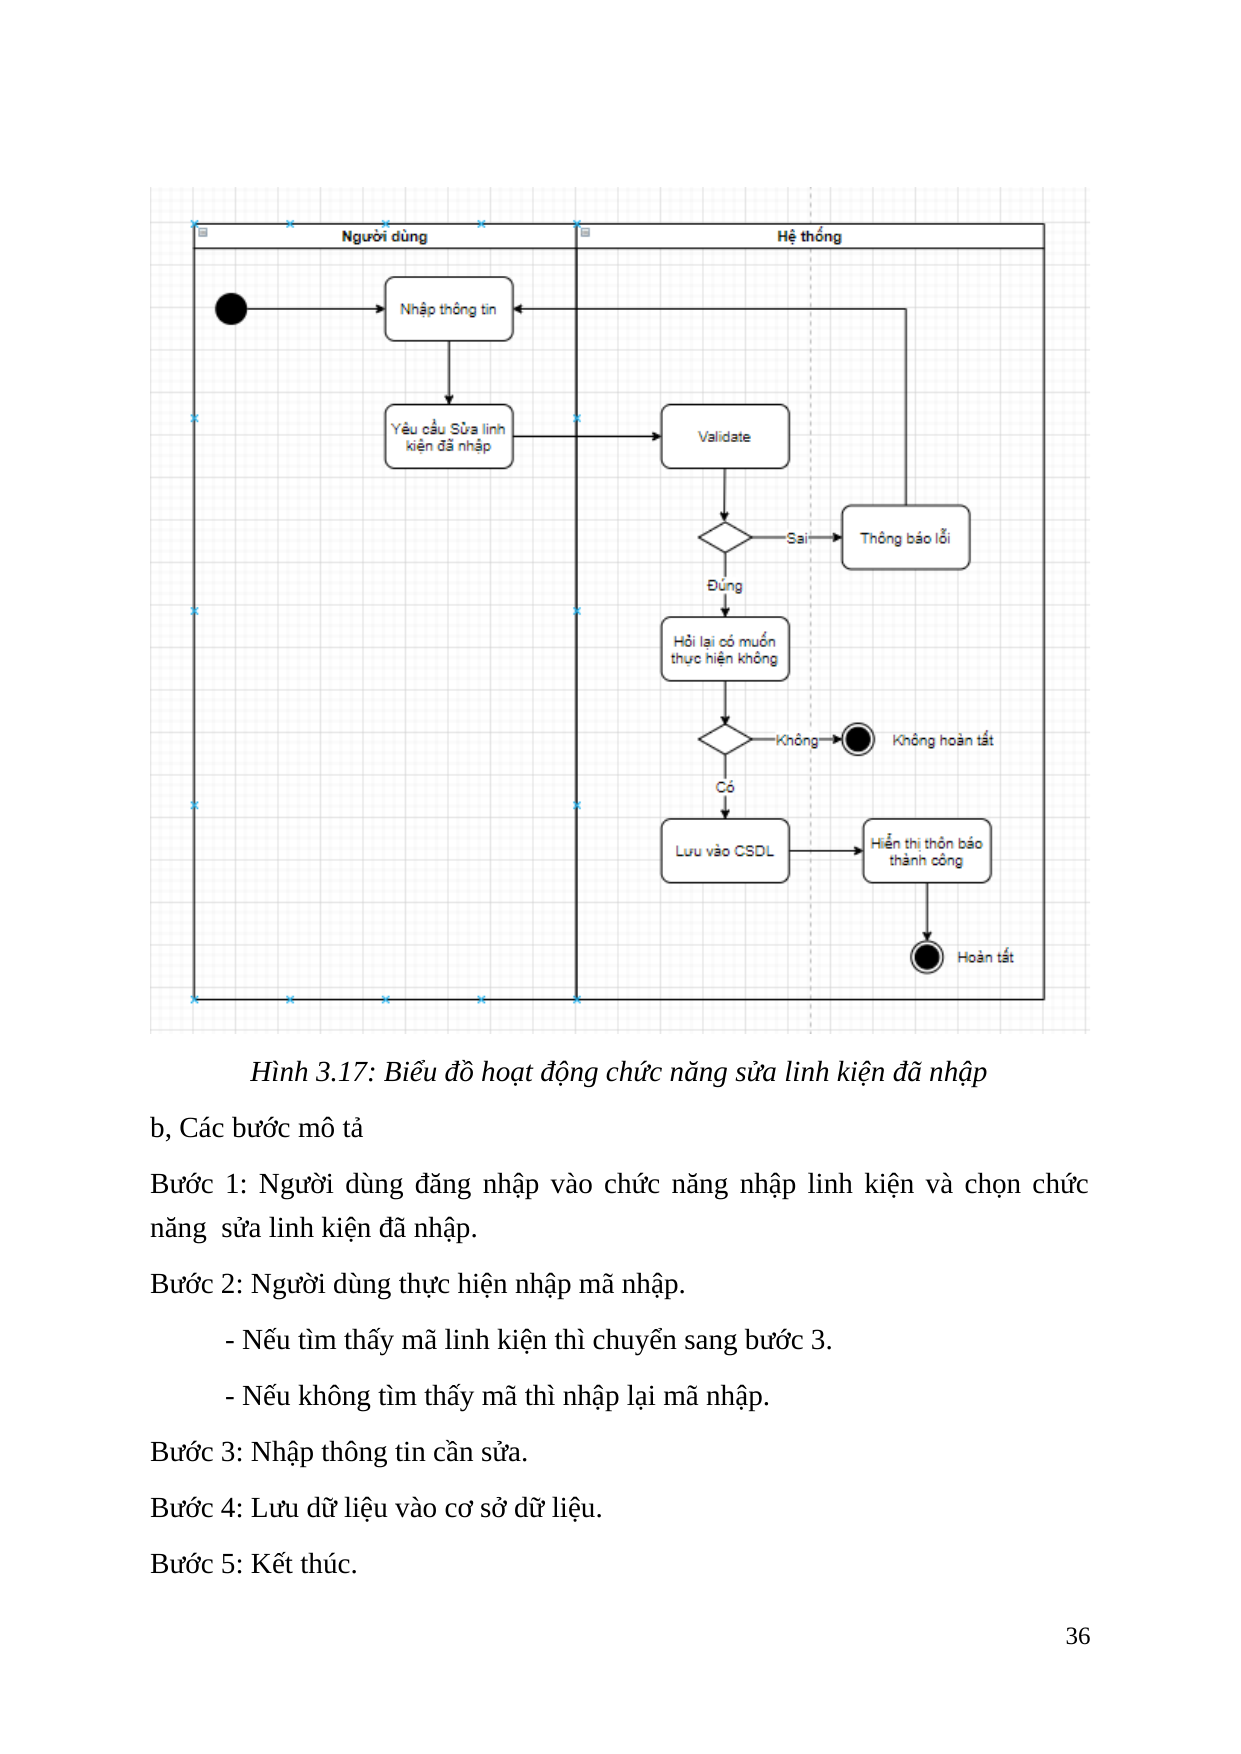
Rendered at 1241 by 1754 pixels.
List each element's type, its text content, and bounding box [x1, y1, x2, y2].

text - Nếu tìm thấy mã linh kiện thì chuyển sang bước 3. [150, 1322, 1090, 1356]
text Bước 4: Lưu dữ liệu vào cơ sở dữ liệu. [150, 1490, 1090, 1524]
picture [150, 187, 1091, 1034]
text Hình 3.17: Biểu đồ hoạt động chức năng sửa linh kiện đã nhập [150, 1054, 1090, 1088]
text b, Các bước mô tả [150, 1111, 1090, 1144]
text Bước 1: Người dùng đăng nhập vào chức năng nhập linh kiện và chọn chức năng sửa linh kiện đã nhập. [150, 1167, 1090, 1244]
text Bước 2: Người dùng thực hiện nhập mã nhập. [150, 1266, 1090, 1300]
text Bước 5: Kết thúc. [150, 1546, 1090, 1580]
text - Nếu không tìm thấy mã thì nhập lại mã nhập. [150, 1378, 1090, 1412]
text Bước 3: Nhập thông tin cần sửa. [150, 1434, 1090, 1468]
